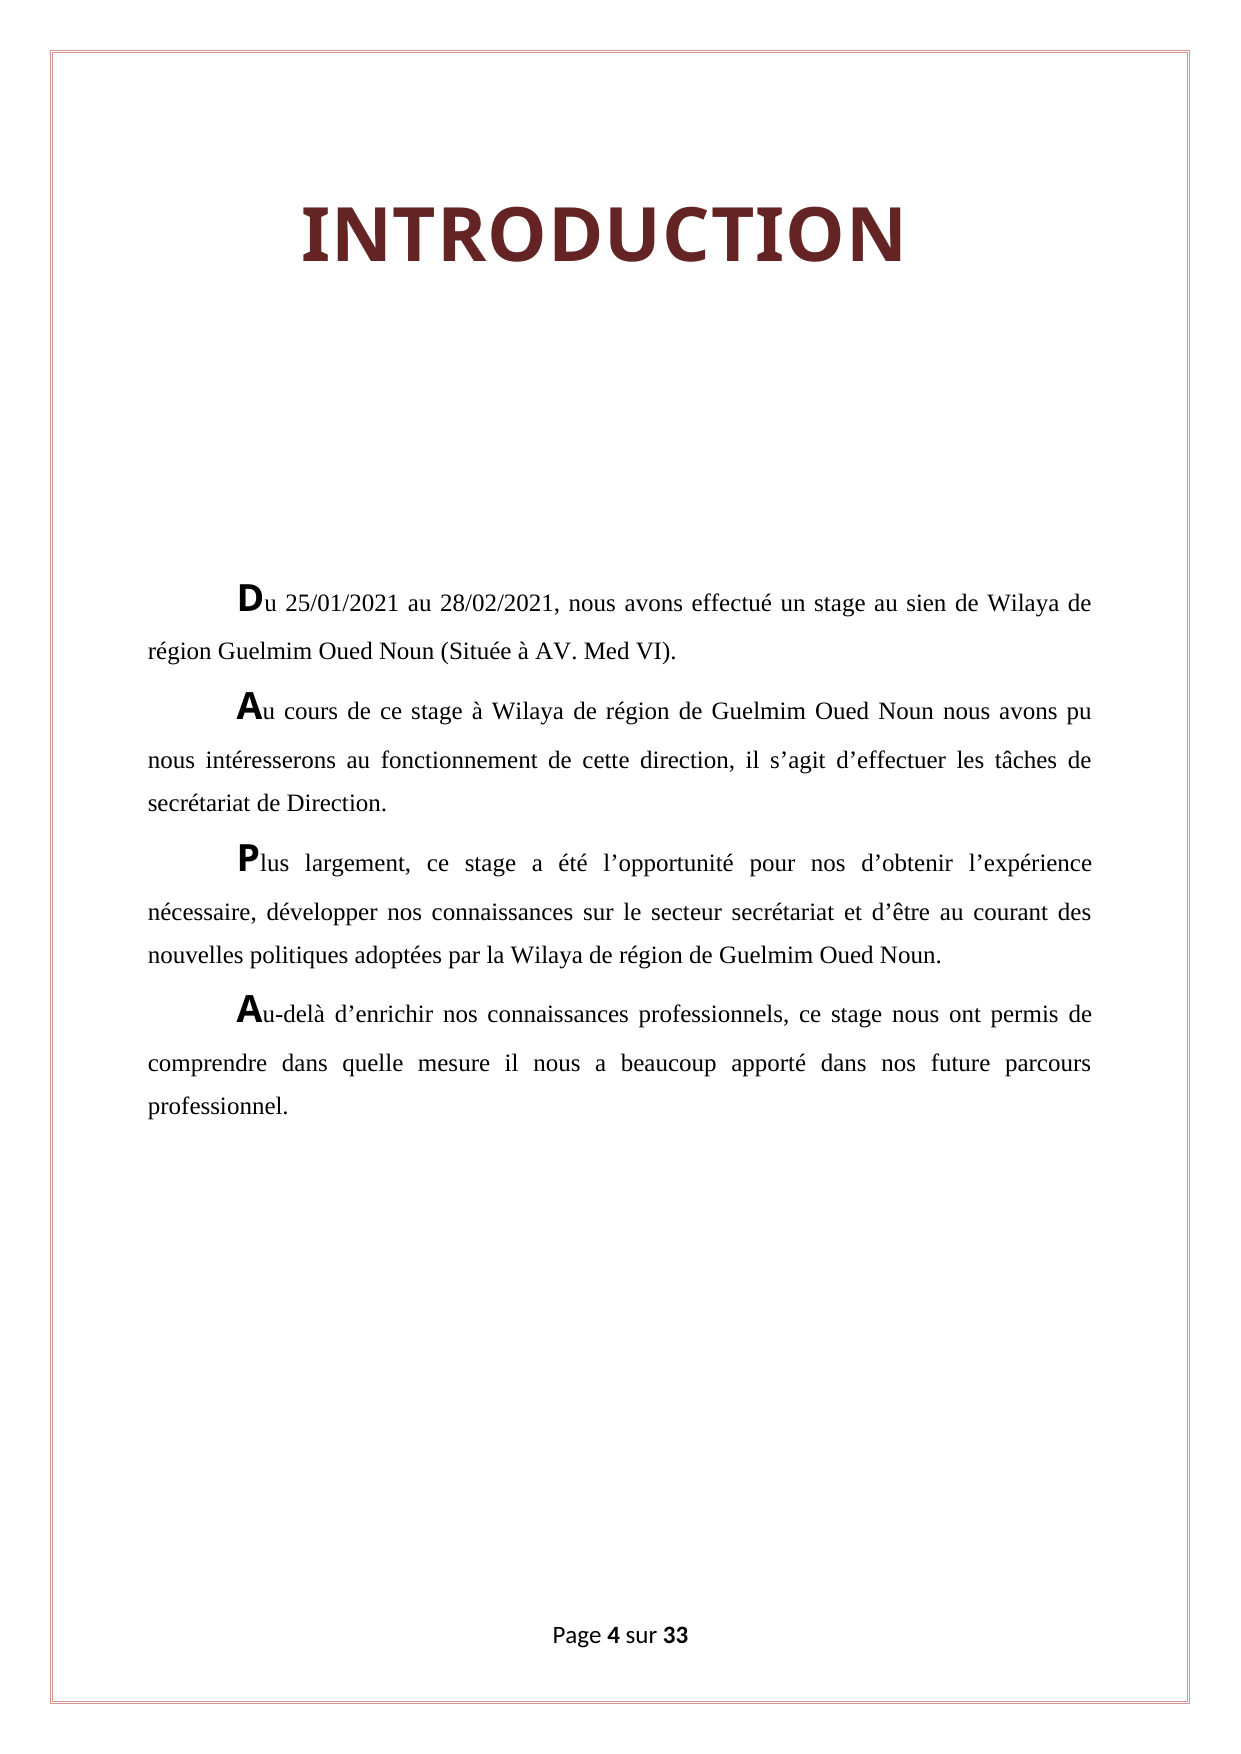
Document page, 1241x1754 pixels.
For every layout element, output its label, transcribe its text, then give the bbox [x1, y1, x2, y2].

text Plus largement, ce stage a été l’opportunité pour nos d’obtenir l’expérience nécessaire, développer nos connaissances sur le secteur secrétariat et d’être au courant des nouvelles politiques adoptées par la Wilaya de région de Guelmim Oued Noun. [148, 831, 1092, 968]
text Au-delà d’enrichir nos connaissances professionnels, ce stage nous ont permis de comprendre dans quelle mesure il nous a beaucoup apporté dans nos future parcours professionnel. [148, 983, 1092, 1120]
text Du 25/01/2021 au 28/02/2021, nous avons effectué un stage au sien de Wilaya de région Guelmim Oued Noun (Située à AV. Med VI). [148, 571, 1092, 665]
text Au cours de ce stage à Wilaya de région de Guelmim Oued Noun nous avons pu nous intéresserons au fonctionnement de cette direction, il s’agit d’effectuer les tâches de secrétariat de Direction. [148, 679, 1092, 817]
